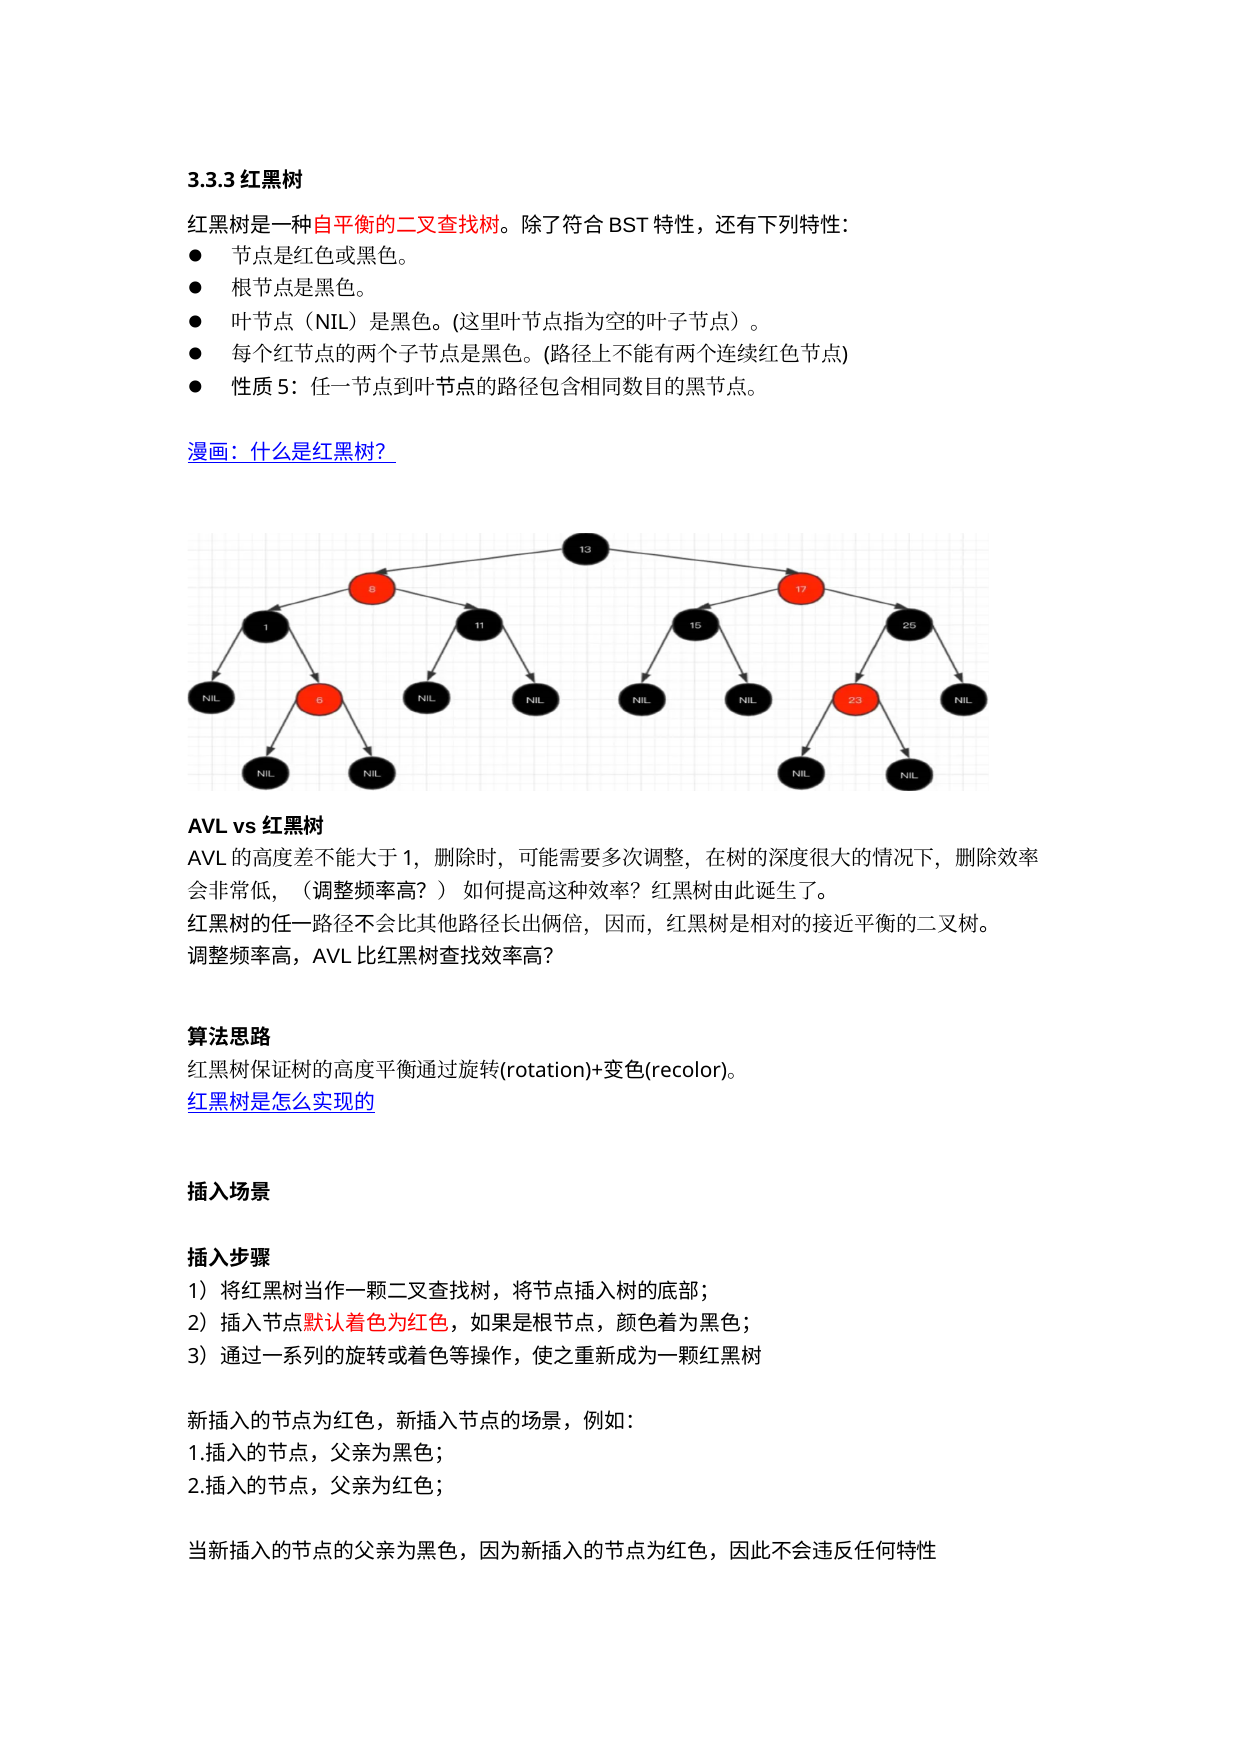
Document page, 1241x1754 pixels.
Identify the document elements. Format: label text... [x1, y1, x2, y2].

list 每个红节点的两个子节点是黑色。(路径上不能有两个连续红色节点) [187, 337, 1053, 369]
subtitle 3.3.3 红黑树 [187, 162, 1053, 194]
text 红黑树保证树的高度平衡通过旋转(rotation)+变色(recolor)。 [187, 1052, 1053, 1084]
text 当新插入的节点的父亲为黑色，因为新插入的节点为红色，因此不会违反任何特性 [187, 1533, 1053, 1565]
list 节点是红色或黑色。 [187, 239, 1053, 272]
text 1）将红黑树当作一颗二叉查找树，将节点插入树的底部； [187, 1273, 1053, 1305]
text AVL的高度差不能大于1，删除时，可能需要多次调整，在树的深度很大的情况下，删除效率会非常低，（调整频率高？） 如何提高这种效率？红黑树由此诞生了。 [187, 841, 1053, 906]
list 根节点是黑色。 [187, 272, 1053, 304]
text 1.插入的节点，父亲为黑色； [187, 1435, 1053, 1468]
text AVL vs 红黑树 [187, 808, 1053, 841]
text 新插入的节点为红色，新插入节点的场景，例如： [187, 1403, 1053, 1435]
picture [187, 533, 989, 791]
text 漫画：什么是红黑树？ [187, 434, 1053, 467]
text 2）插入节点默认着色为红色，如果是根节点，颜色着为黑色； [187, 1305, 1053, 1338]
text 算法思路 [187, 1019, 1053, 1052]
text 红黑树是一种自平衡的二叉查找树。除了符合BST特性，还有下列特性： [187, 207, 1053, 239]
text 调整频率高，AVL比红黑树查找效率高？ [187, 938, 1053, 971]
list 性质5：任一节点到叶节点的路径包含相同数目的黑节点。 [187, 369, 1053, 402]
text 红黑树是怎么实现的 [187, 1084, 1053, 1117]
text 3）通过一系列的旋转或着色等操作，使之重新成为一颗红黑树 [187, 1338, 1053, 1370]
text 红黑树的任一路径不会比其他路径长出俩倍，因而，红黑树是相对的接近平衡的二叉树。 [187, 906, 1053, 938]
list 叶节点（NIL）是黑色。(这里叶节点指为空的叶子节点）。 [187, 304, 1053, 337]
text 插入步骤 [187, 1240, 1053, 1273]
subtitle 插入场景 [187, 1174, 1053, 1207]
text 2.插入的节点，父亲为红色； [187, 1468, 1053, 1500]
